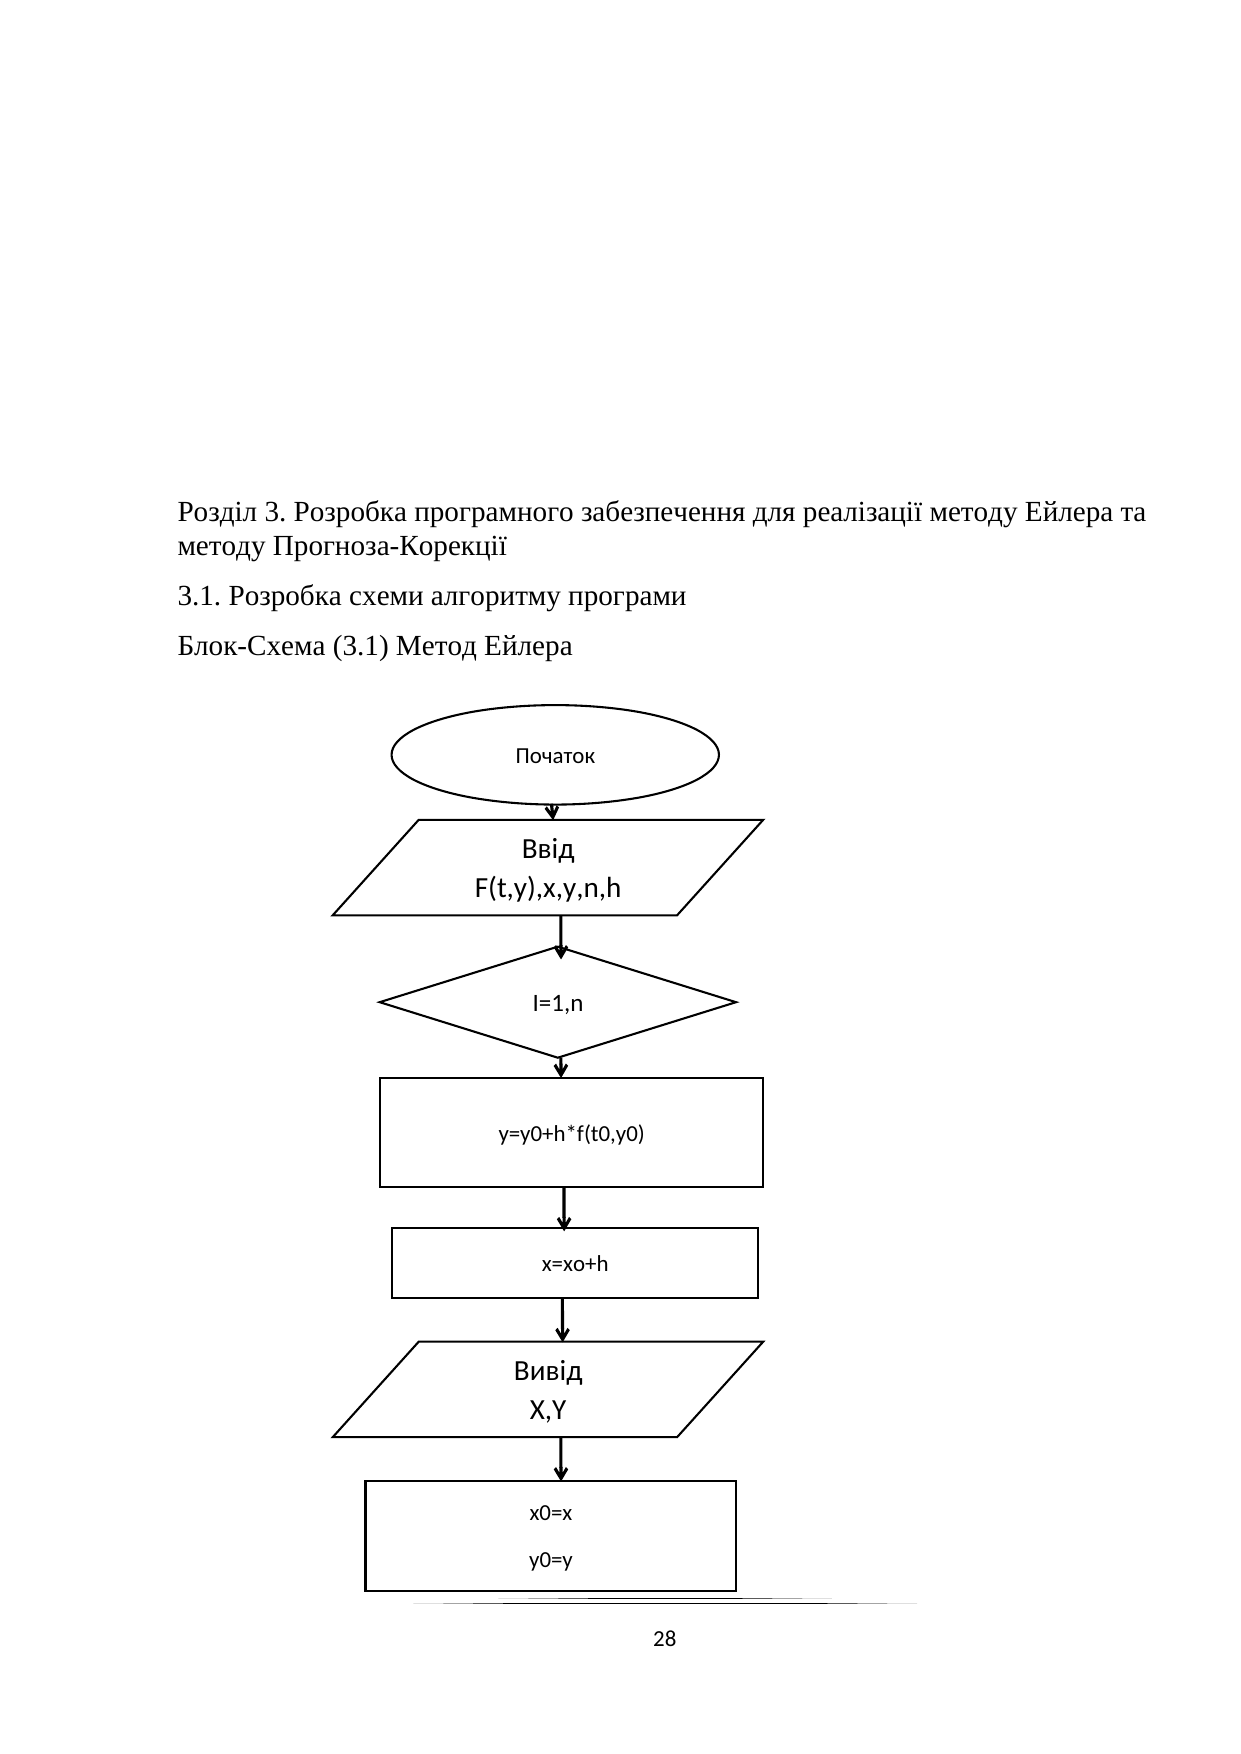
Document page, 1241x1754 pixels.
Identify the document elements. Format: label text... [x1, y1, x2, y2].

text 3.1. Розробка схеми алгоритму програми [177, 578, 1152, 612]
text Розділ 3. Розробка програмного забезпечення для реалізації методу Ейлера та методу Прогноза-Корекції [177, 494, 1152, 561]
text Блок-Схема (3.1) Метод Ейлера [177, 628, 1152, 662]
